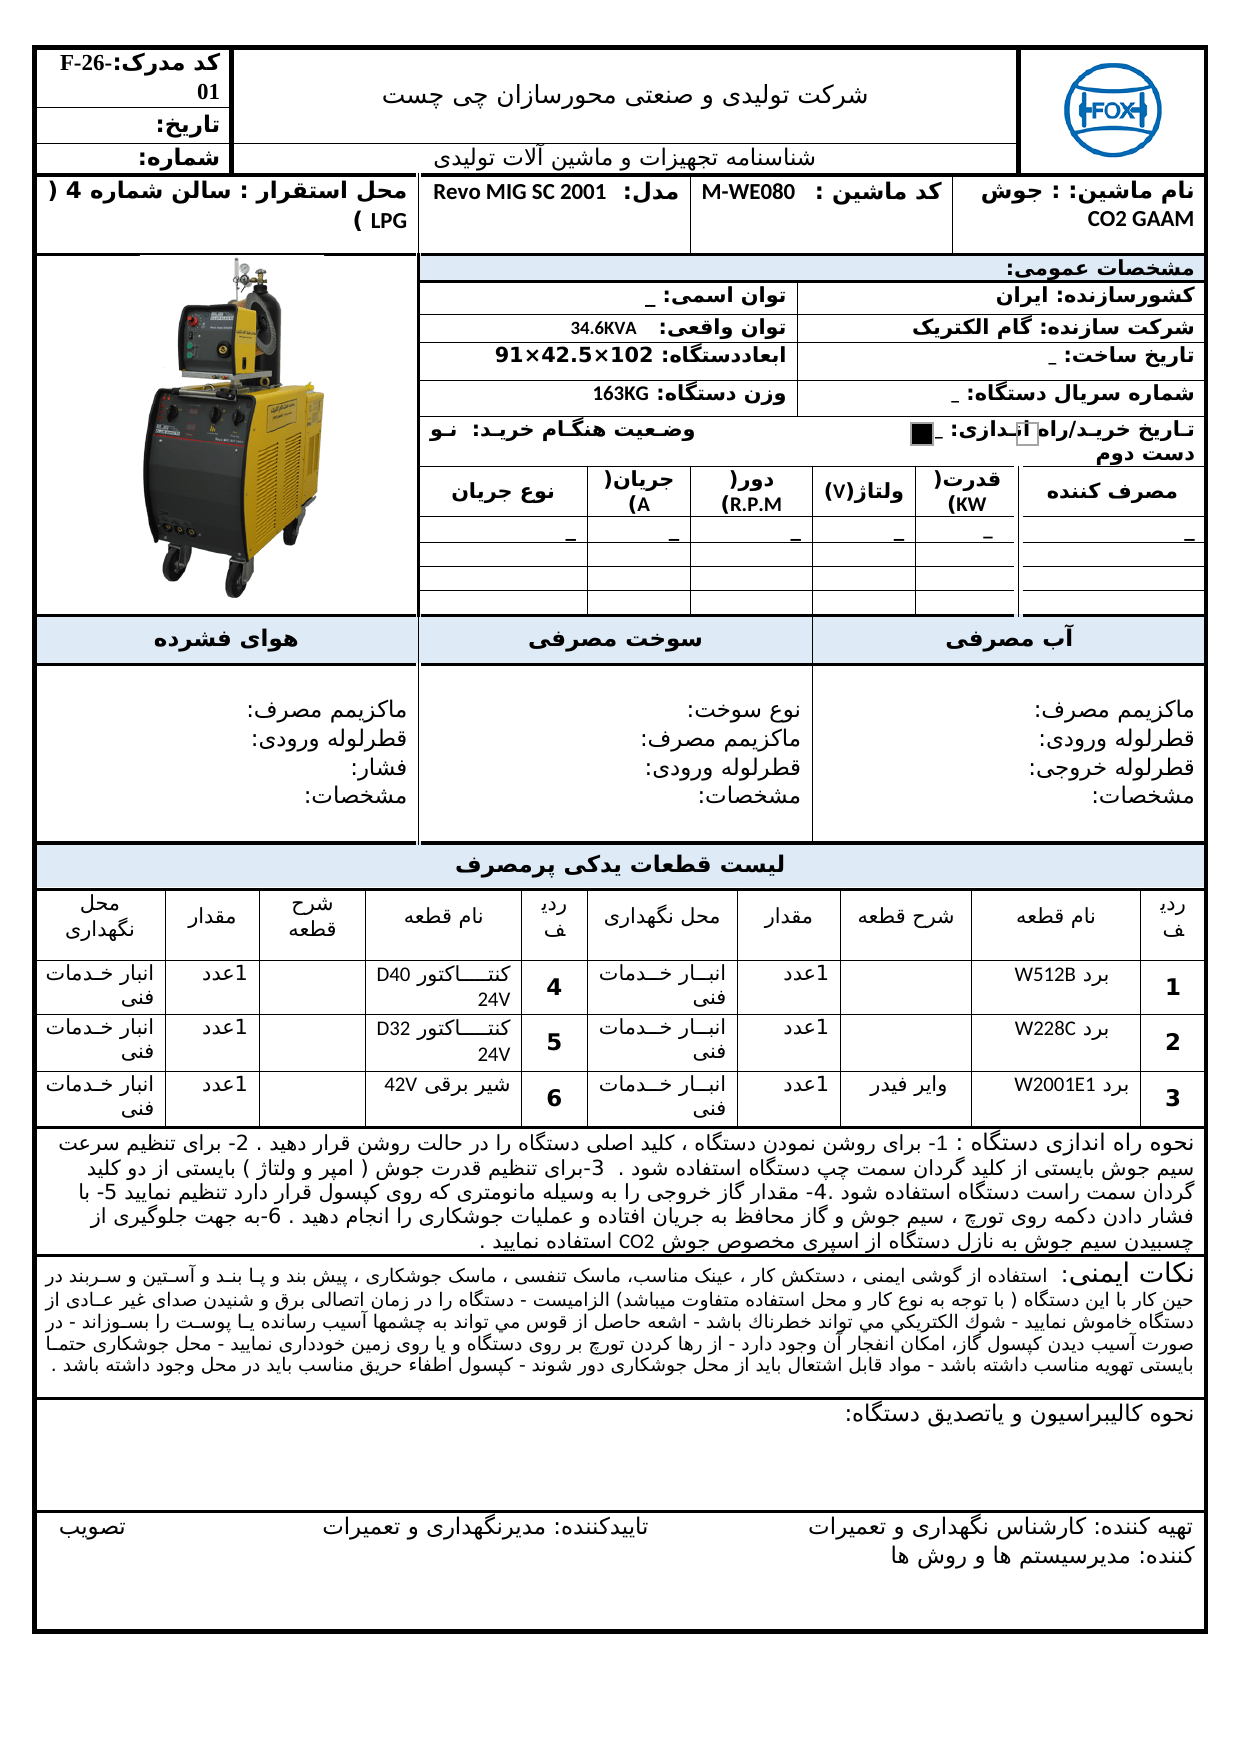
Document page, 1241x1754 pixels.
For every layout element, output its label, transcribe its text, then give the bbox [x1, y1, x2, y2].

table_cell 1عدد [166, 1072, 259, 1126]
table_cell 4 [522, 961, 587, 1014]
table_cell [813, 543, 915, 566]
table_cell 1عدد [738, 1072, 840, 1126]
table_cell شماره سریال دستگاه: _ [798, 381, 1204, 416]
table_cell [37, 253, 417, 613]
table_cell نام قطعه [972, 891, 1140, 960]
table_cell توان واقعی: 34.6KVA [420, 315, 797, 342]
table_cell مصرف کننده [1019, 466, 1204, 516]
table_cell [260, 1015, 365, 1071]
table_cell [916, 590, 1018, 613]
table_cell تاریخ خرید/راه اندازی: _ وضعیت هنگام خرید: نو دست دوم [420, 417, 1204, 466]
table_cell [260, 961, 365, 1014]
table_cell [1019, 590, 1204, 613]
table_cell مشخصات عمومی: [420, 253, 1204, 280]
table_cell نحوه کالیبراسیون و یاتصدیق دستگاه: [37, 1400, 1204, 1510]
table_cell [1019, 566, 1204, 589]
table_cell [841, 961, 971, 1014]
table_cell _ [916, 516, 1018, 542]
table_cell شناسنامه تجهیزات و ماشین آلات تولیدی [234, 144, 1016, 172]
table_cell دور(R.P.M) [691, 467, 812, 516]
table_cell برد W2001E1 [972, 1072, 1140, 1126]
table_cell توان اسمی: _ [420, 283, 797, 314]
table_cell انبار خدمات فنی [37, 961, 165, 1014]
table_cell تاریخ ساخت: _ [798, 343, 1204, 379]
table_cell مدل: Revo MIG SC 2001 [419, 173, 690, 253]
table_cell 1 [1141, 961, 1204, 1014]
table_cell کد ماشین : M-WE080 [691, 177, 952, 253]
table_cell برد W228C [972, 1015, 1140, 1071]
table_cell نوع جریان [420, 467, 587, 516]
table_header شرکت تولیدی و صنعتی محورسازان چی چست [234, 50, 1016, 143]
table_cell ردیف [1141, 891, 1204, 960]
table_cell [420, 543, 587, 566]
table_cell [916, 542, 1018, 566]
table_cell انبار خدمات فنی [37, 1015, 165, 1071]
table_cell لیست قطعات یدکی پرمصرف [37, 841, 1204, 887]
table_cell وزن دستگاه: 163KG [420, 381, 797, 416]
table_cell محل نگهداری [588, 891, 737, 960]
table_cell انبار خدمات فنی [588, 1072, 737, 1126]
table_cell محل نگهداری [37, 891, 165, 960]
table_cell [916, 566, 1018, 589]
table_cell نام ماشین: : جوش CO2 GAAM [953, 177, 1204, 253]
table_cell کنتاکتور D32 24V [366, 1015, 521, 1071]
table_cell 6 [522, 1072, 587, 1126]
table_cell جریان(A) [588, 467, 690, 516]
table_cell ولتاژ(V) [813, 467, 915, 516]
table_cell _ [420, 517, 587, 542]
table_cell 1عدد [166, 961, 259, 1014]
table_cell شرکت سازنده: گام الکتریک [798, 315, 1204, 342]
table_cell 1عدد [738, 961, 840, 1014]
table_cell محل استقرار : سالن شماره 4 (LPG ) [37, 173, 418, 253]
table_cell انبار خدمات فنی [37, 1072, 165, 1126]
table_cell سوخت مصرفی [419, 614, 812, 663]
table_cell نکات ایمنی: استفاده از گوشی ایمنی ، دستکش کار ، عینک مناسب، ماسک تنفسی ، ماسک جوشکاری ، پیش بند و پا بند و آستین و سربند در حین کار با این دستگاه ( با توجه به نوع کار و محل استفاده متفاوت میباشد) الزامیست - دستگاه را در زمان اتصالی برق و شنیدن صدای غیر عادی از دستگاه خاموش نمایید - شوك الكتريكي مي تواند خطرناك باشد - اشعه حاصل از قوس مي تواند به چشمها آسيب رسانده يا پوست را بسوزاند - در صورت آسيب ديدن كپسول گاز، امكان انفجار آن وجود دارد - از رها کردن تورچ بر روی دستگاه و یا روی زمین خودداری نمایید - محل جوشکاری حتما بایستی تهویه مناسب داشته باشد - مواد قابل اشتعال باید از محل جوشکاری دور شوند - کپسول اطفاء حریق مناسب باید در محل وجود داشته باشد . [37, 1257, 1204, 1397]
table_cell [691, 567, 812, 589]
table_cell شرح قطعه [260, 891, 365, 960]
table_cell شیر برقی 42V [366, 1072, 521, 1126]
table_cell برد W512B [972, 961, 1140, 1014]
table_cell 5 [522, 1015, 587, 1071]
table_cell انبار خدمات فنی [588, 1015, 737, 1071]
table_cell قدرت(KW) [916, 466, 1018, 516]
table_cell [1019, 542, 1204, 566]
table_cell _ [691, 517, 812, 542]
table_cell نحوه راه اندازی دستگاه : 1- برای روشن نمودن دستگاه ، کلید اصلی دستگاه را در حالت روشن قرار دهید . 2- برای تنظیم سرعت سیم جوش بایستی از کلید گردان سمت چپ دستگاه استفاده شود . 3-برای تنظیم قدرت جوش ( امپر و ولتاژ ) بایستی از دو کلید گردان سمت راست دستگاه استفاده شود .4- مقدار گاز خروجی را به وسیله مانومتری که روی کپسول قرار دارد تنظیم نمایید 5- با فشار دادن دکمه روی تورچ ، سیم جوش و گاز محافظ به جریان افتاده و عملیات جوشکاری را انجام دهید . 6-به جهت جلوگیری از چسبیدن سیم جوش به نازل دستگاه از اسپری مخصوص جوش CO2 استفاده نمایید . [37, 1129, 1204, 1254]
table_cell وایر فیدر [841, 1072, 971, 1126]
table_cell آب مصرفی [813, 614, 1204, 663]
table_cell [813, 567, 915, 589]
table_cell نام قطعه [366, 891, 521, 960]
table_cell تاریخ: [37, 108, 229, 143]
table_cell [260, 1072, 365, 1126]
table_cell ردیف [522, 891, 587, 960]
table_header کد مدرک:F-26-01 [37, 50, 229, 107]
table_cell [588, 567, 690, 589]
table_cell ماکزیمم مصرف: قطرلوله ورودی: قطرلوله خروجی: مشخصات: [813, 666, 1204, 841]
table_cell [420, 567, 587, 589]
table_cell 2 [1141, 1015, 1204, 1071]
table_cell انبار خدمات فنی [588, 961, 737, 1014]
table_cell 1عدد [738, 1015, 840, 1071]
table_cell [691, 543, 812, 566]
table_cell تهیه کننده: کارشناس نگهداری و تعمیرات تاییدکننده: مدیرنگهداری و تعمیرات تصویب کننده: مدیرسیستم ها و روش ها [37, 1513, 1204, 1629]
picture [139, 255, 325, 600]
table_cell مقدار [738, 891, 840, 960]
table_cell نوع سوخت: ماکزیمم مصرف: قطرلوله ورودی: مشخصات: [419, 663, 812, 841]
table_cell 1عدد [166, 1015, 259, 1071]
table_cell [588, 543, 690, 566]
table_cell _ [588, 517, 690, 542]
table_cell [691, 591, 812, 613]
table_cell کشورسازنده: ایران [798, 283, 1204, 314]
table_cell هوای فشرده [37, 614, 418, 663]
table_cell مقدار [166, 891, 259, 960]
table_cell 3 [1141, 1072, 1204, 1126]
table_header [1021, 50, 1204, 172]
table_cell ماکزیمم مصرف: قطرلوله ورودی: فشار: مشخصات: [37, 663, 418, 841]
table_cell _ [813, 517, 915, 542]
table_cell [813, 591, 915, 613]
table_cell شرح قطعه [841, 891, 971, 960]
table_cell کنتاکتور D40 24V [366, 961, 521, 1014]
table_cell ابعاددستگاه: 102×42.5×91 [420, 343, 797, 379]
table_cell _ [1019, 516, 1204, 542]
table_cell [841, 1015, 971, 1071]
table_cell شماره: [37, 144, 229, 172]
table_cell [588, 591, 690, 613]
table_cell [420, 591, 587, 613]
